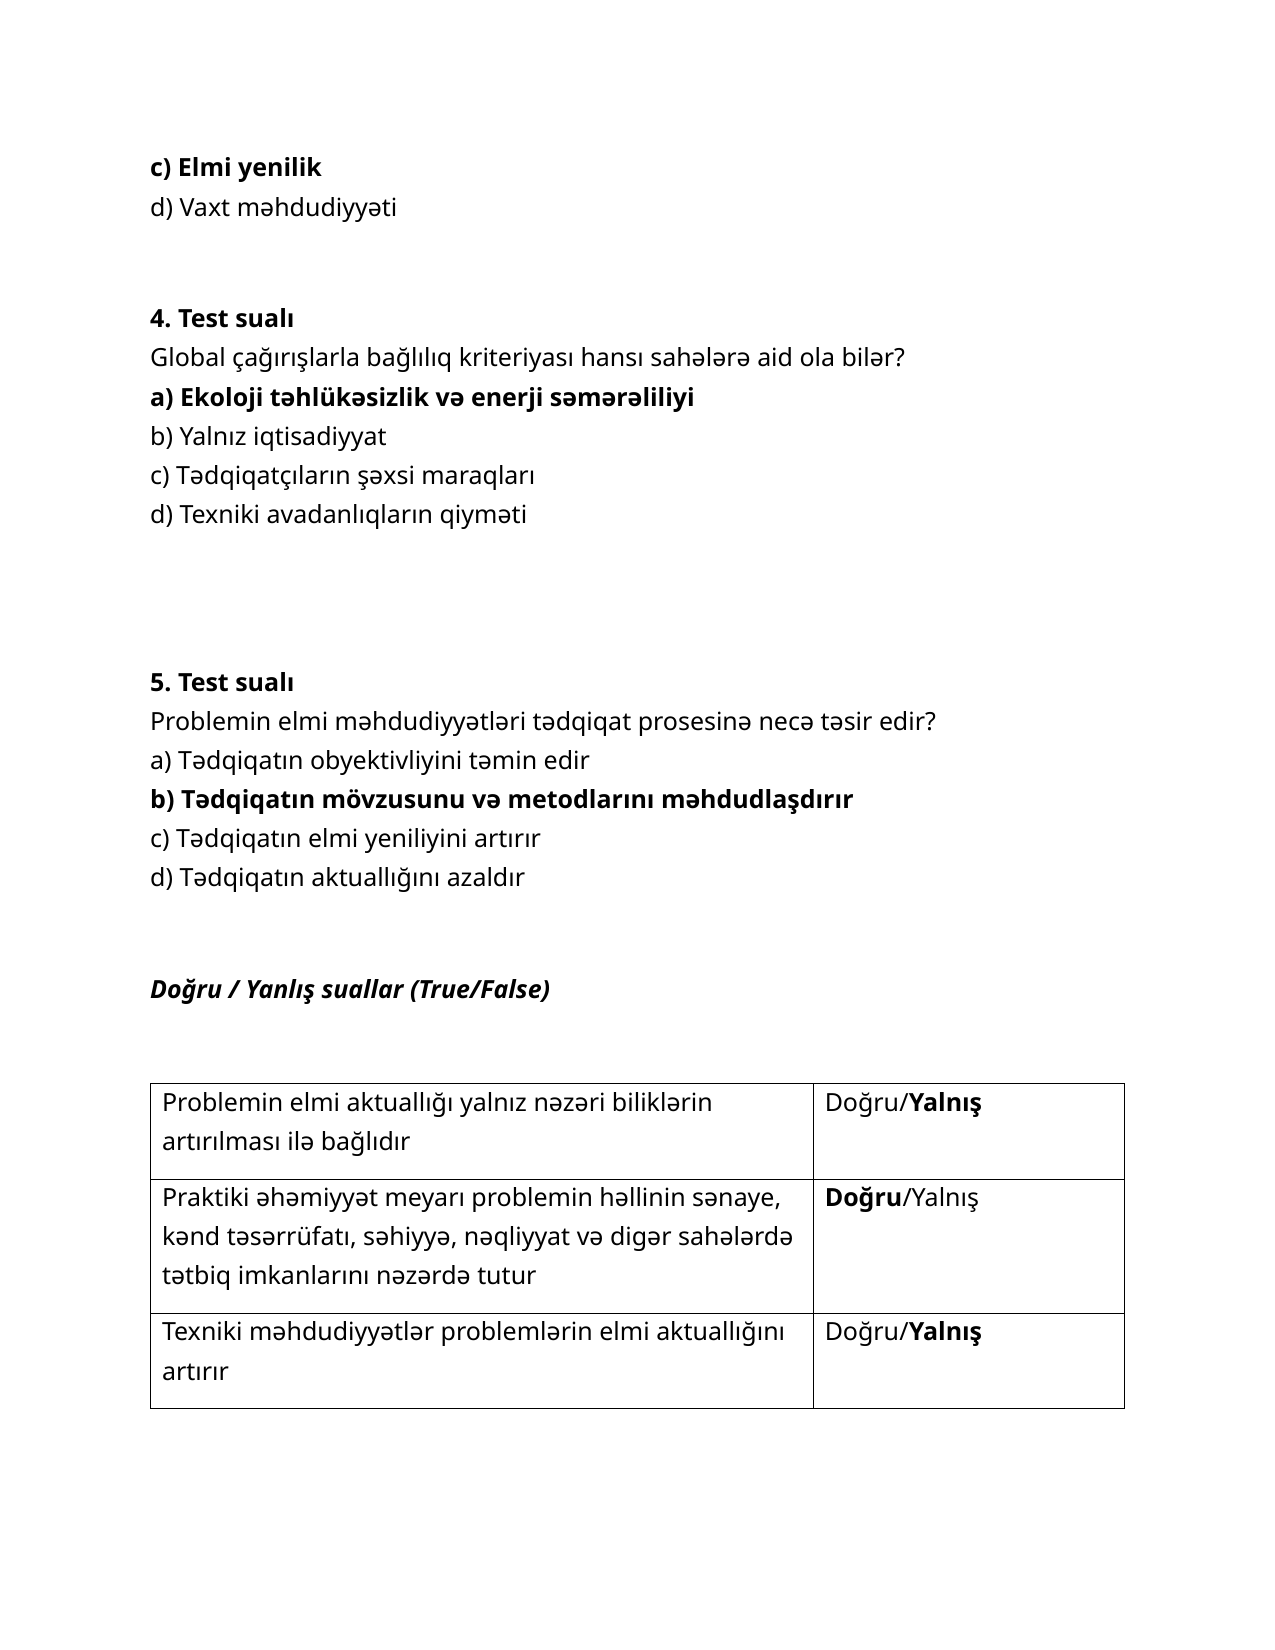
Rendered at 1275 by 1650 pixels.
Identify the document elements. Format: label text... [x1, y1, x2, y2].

text Doğru / Yanlış suallar (True/False) [150, 972, 1125, 1006]
table_cell Praktiki əhəmiyyət meyarı problemin həllinin sənaye, kənd təsərrüfatı, səhiyyə, nəqliyyat və digər sahələrdə tətbiq imkanlarını nəzərdə tutur [151, 1180, 813, 1313]
table_header Problemin elmi aktuallığı yalnız nəzəri biliklərin artırılması ilə bağlıdır [151, 1084, 813, 1178]
text 5. Test sualı Problemin elmi məhdudiyyətləri tədqiqat prosesinə necə təsir edir? a) Tədqiqatın obyektivliyini təmin edir b) Tədqiqatın mövzusunu və metodlarını məhdudlaşdırır c) Tədqiqatın elmi yeniliyini artırır d) Tədqiqatın aktuallığını azaldır [150, 664, 1125, 894]
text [150, 150, 1125, 223]
table_cell Doğru/Yalnış [814, 1314, 1124, 1408]
table_cell Doğru/Yalnış [814, 1180, 1124, 1313]
text 4. Test sualı Global çağırışlarla bağlılıq kriteriyası hansı sahələrə aid ola bilər? a) Ekoloji təhlükəsizlik və enerji səmərəliliyi b) Yalnız iqtisadiyyat c) Tədqiqatçıların şəxsi maraqları d) Texniki avadanlıqların qiyməti [150, 301, 1125, 531]
table_cell Texniki məhdudiyyətlər problemlərin elmi aktuallığını artırır [151, 1314, 813, 1408]
table_header Doğru/Yalnış [814, 1084, 1124, 1178]
